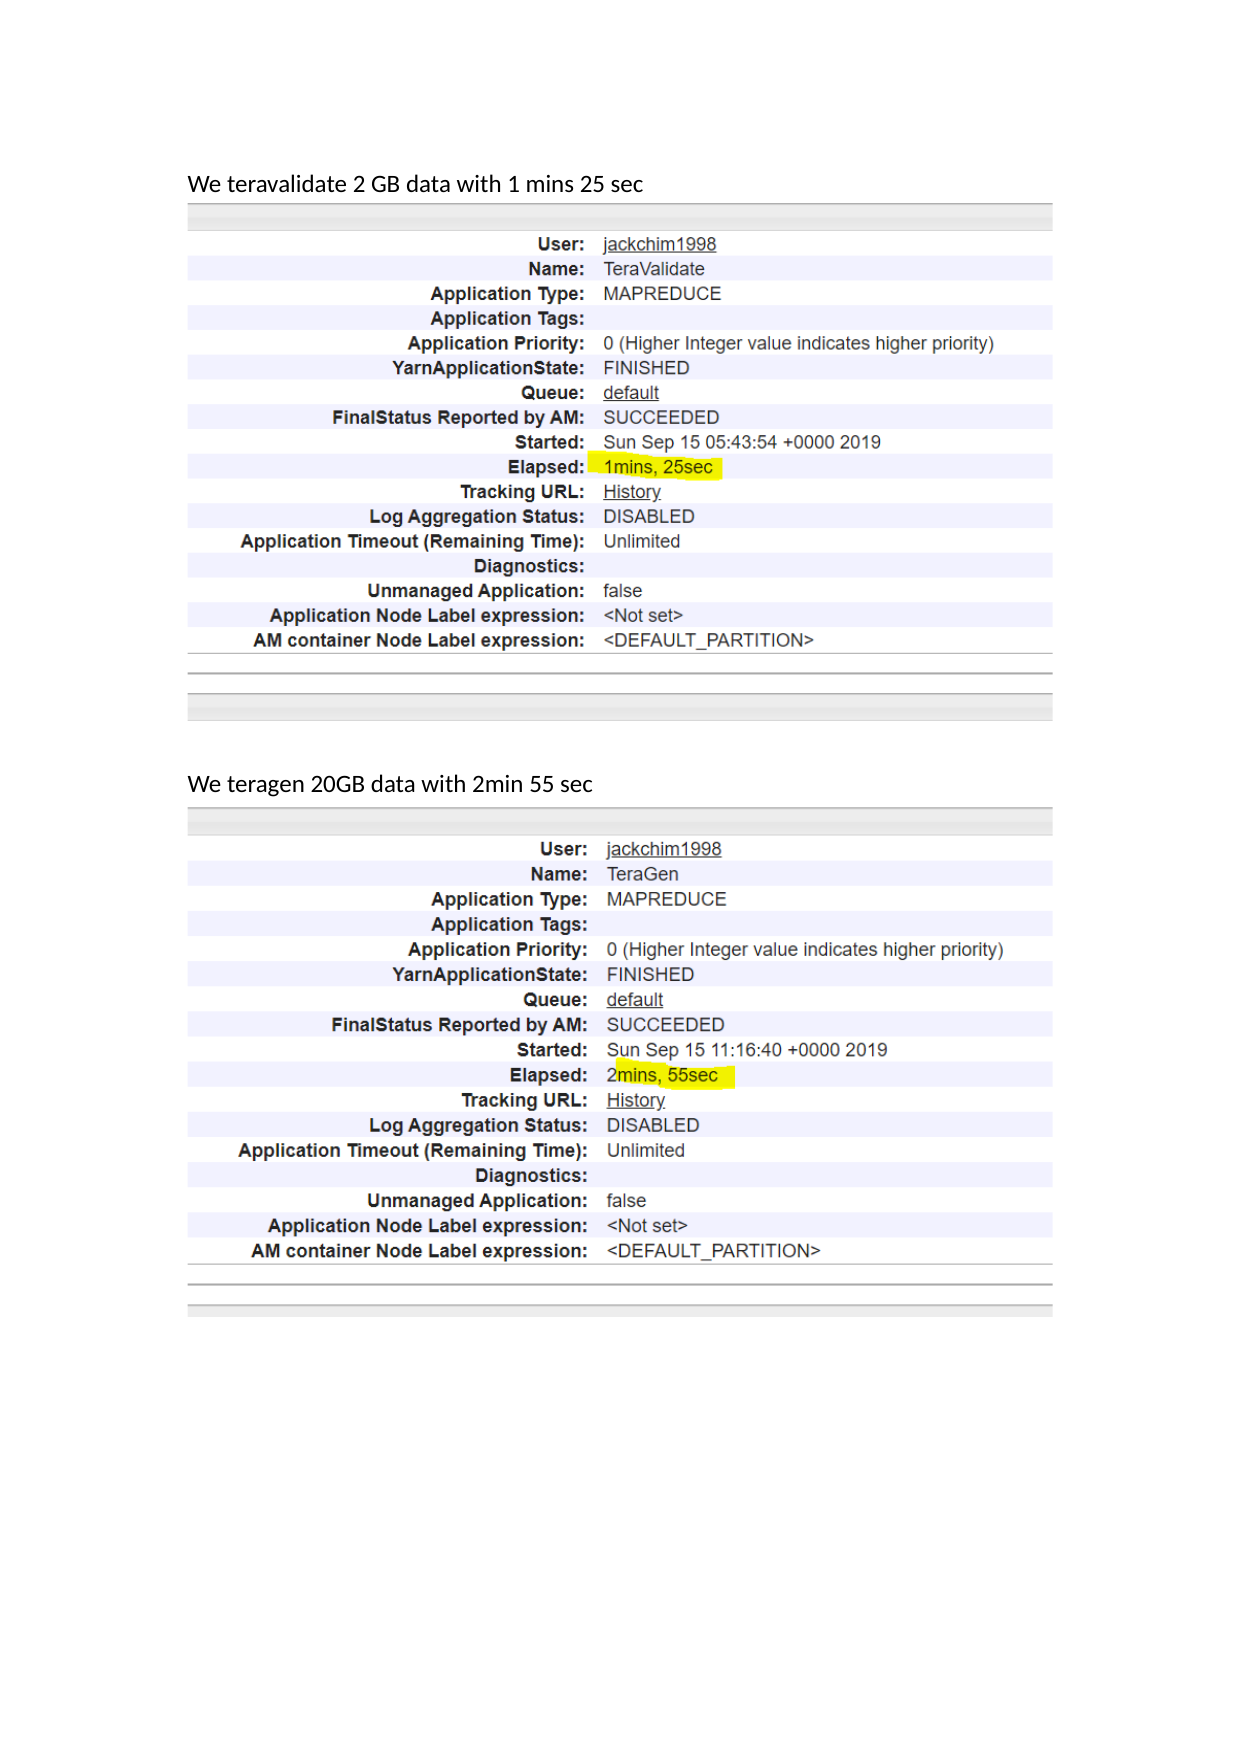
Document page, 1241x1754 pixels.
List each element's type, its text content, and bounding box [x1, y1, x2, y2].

picture [187, 202, 1053, 724]
text We teravalidate 2 GB data with 1 mins 25 sec [187, 164, 1053, 202]
text We teragen 20GB data with 2min 55 sec [187, 764, 1053, 802]
picture [187, 802, 1053, 1317]
